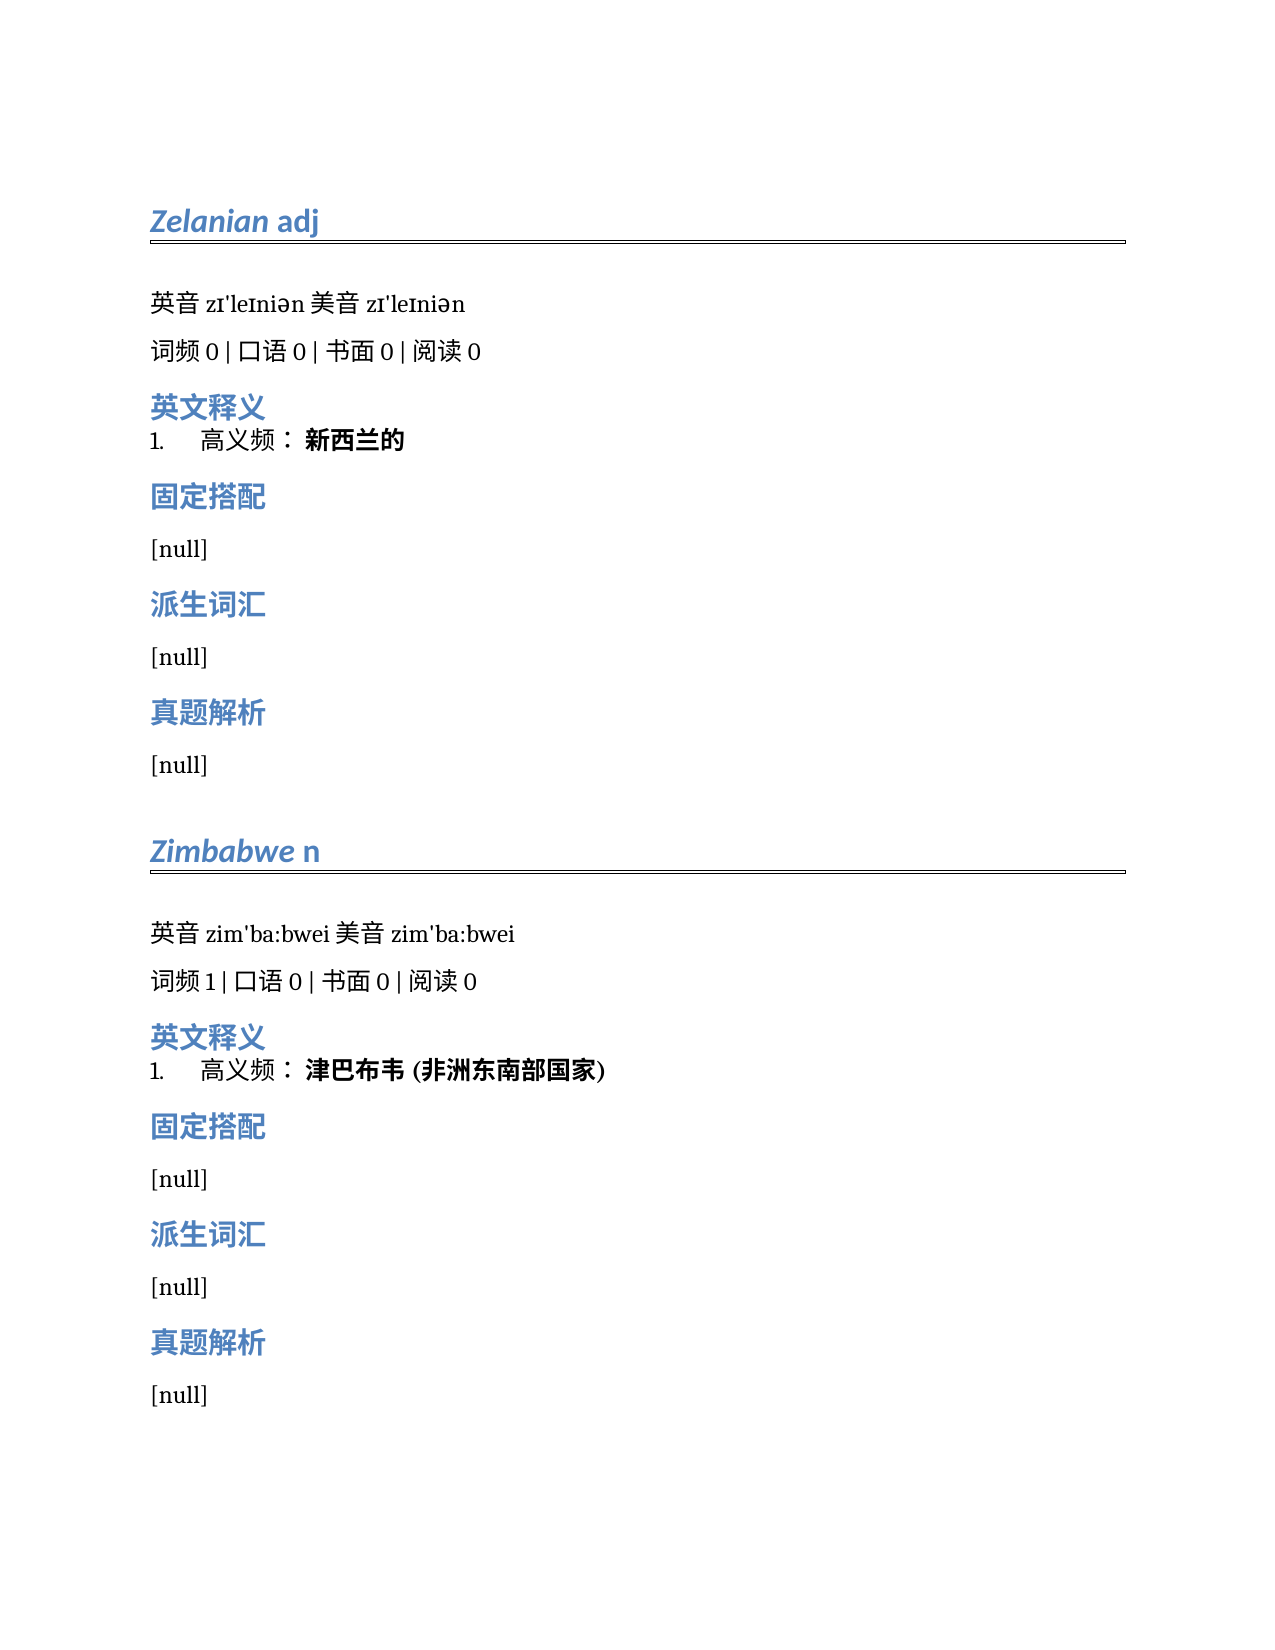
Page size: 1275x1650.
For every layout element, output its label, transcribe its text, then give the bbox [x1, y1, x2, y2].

text 英音 zɪ'leɪniən 美音 zɪ'leɪniən [150, 290, 1125, 319]
subtitle 英文释义 [150, 387, 1125, 427]
subtitle Zimbabwe n [150, 830, 1125, 870]
text [null] [150, 535, 1125, 564]
subtitle 派生词汇 [150, 585, 1125, 624]
subtitle 固定搭配 [150, 477, 1125, 516]
text [null] [150, 1165, 1125, 1194]
text 词频 0 | 口语 0 | 书面 0 | 阅读 0 [150, 338, 1125, 367]
text 词频 1 | 口语 0 | 书面 0 | 阅读 0 [150, 968, 1125, 996]
text [null] [150, 1381, 1125, 1410]
list 高义频： 津巴布韦 (非洲东南部国家) [150, 1057, 1125, 1086]
subtitle 英文释义 [150, 1017, 1125, 1057]
subtitle 派生词汇 [150, 1214, 1125, 1254]
text [null] [150, 1273, 1125, 1302]
subtitle 固定搭配 [150, 1107, 1125, 1146]
subtitle 真题解析 [150, 693, 1125, 732]
text [null] [150, 751, 1125, 780]
list 高义频： 新西兰的 [150, 427, 1125, 456]
subtitle Zelanian adj [150, 200, 1125, 240]
subtitle 真题解析 [150, 1323, 1125, 1362]
text 英音 zim'ba:bwei 美音 zim'ba:bwei [150, 920, 1125, 949]
text [null] [150, 643, 1125, 672]
